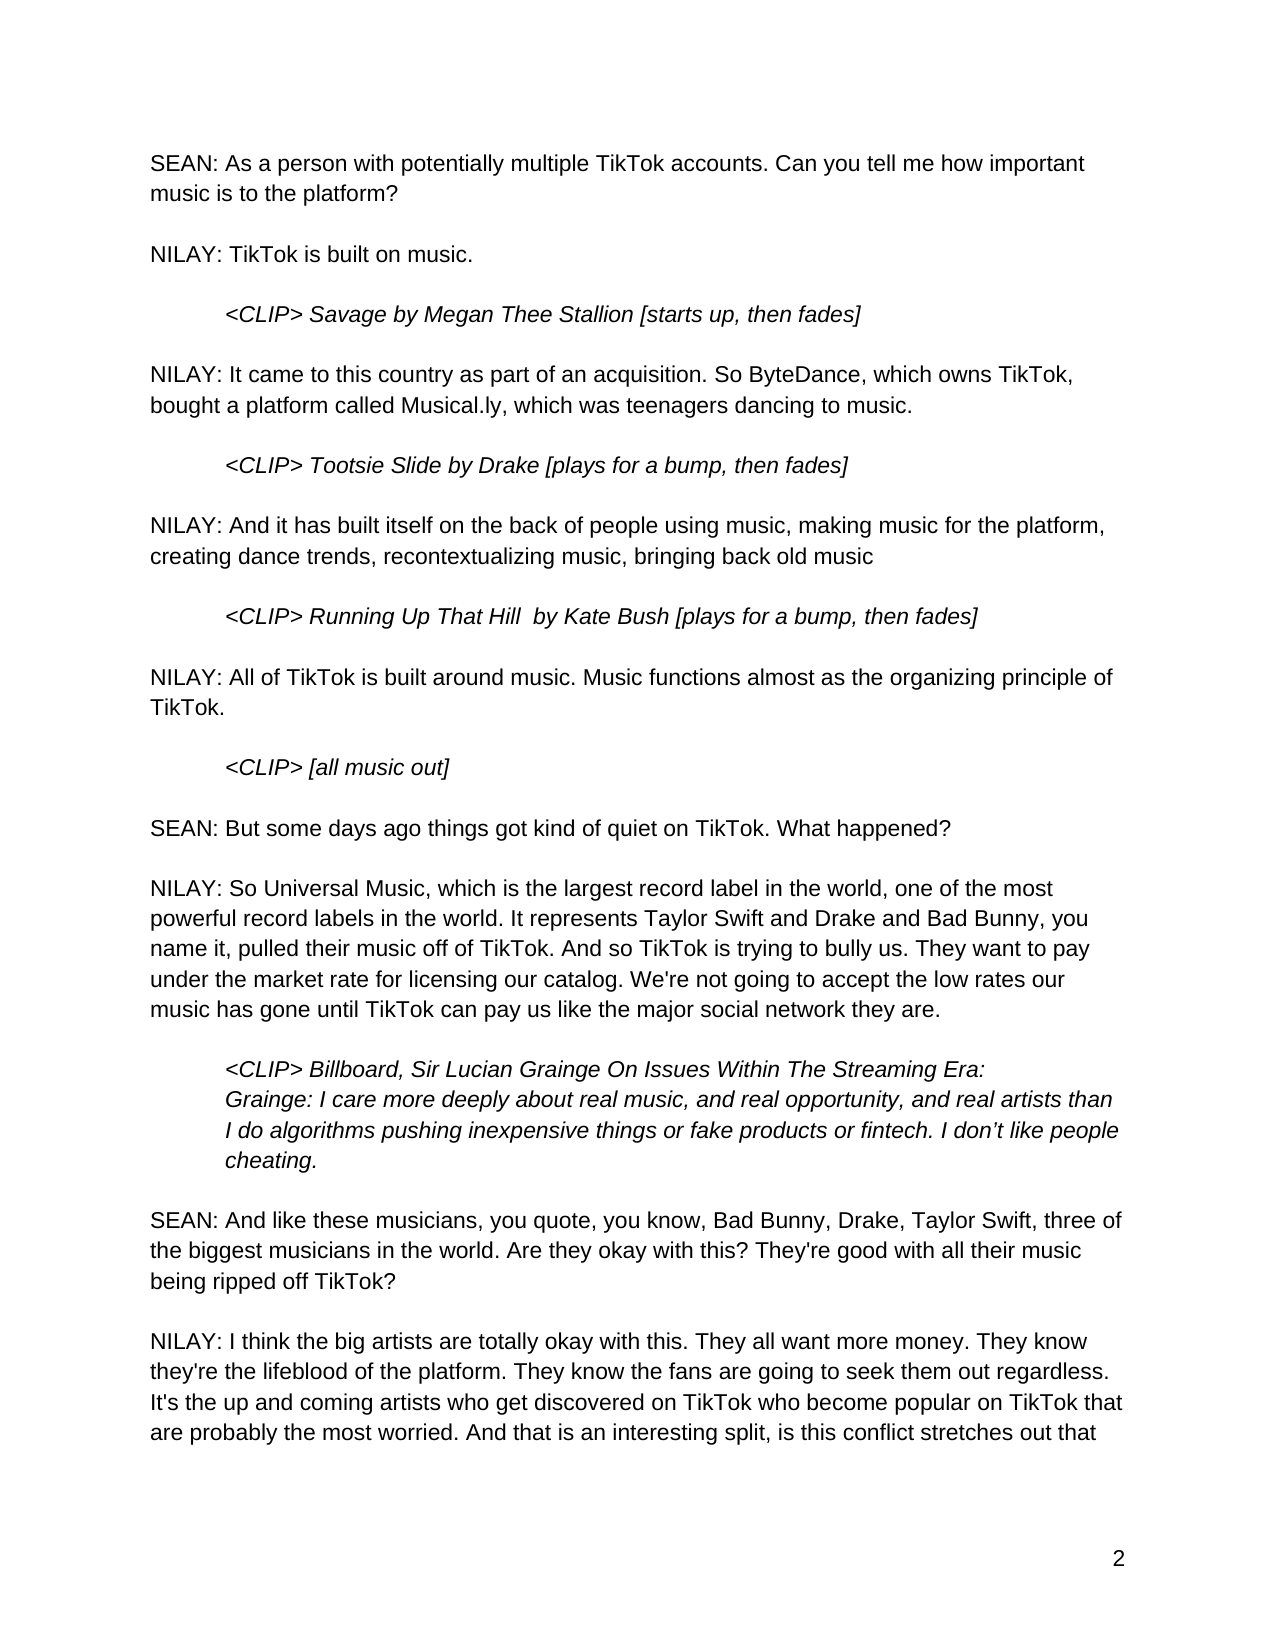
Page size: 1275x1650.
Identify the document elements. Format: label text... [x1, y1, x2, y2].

text SEAN: As a person with potentially multiple TikTok accounts. Can you tell me how important music is to the platform? [150, 150, 1125, 207]
text SEAN: And like these musicians, you quote, you know, Bad Bunny, Drake, Taylor Swift, three of the biggest musicians in the world. Are they okay with this? They're good with all their music being ripped off TikTok? [150, 1207, 1125, 1294]
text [150, 1328, 1125, 1445]
text <CLIP> Savage by Megan Thee Stallion [starts up, then fades] [225, 301, 1125, 327]
text NILAY: It came to this country as part of an acquisition. So ByteDance, which owns TikTok, bought a platform called Musical.ly, which was teenagers dancing to music. [150, 361, 1125, 448]
text NILAY: All of TikTok is built around music. Music functions almost as the organizing principle of TikTok. [150, 663, 1125, 720]
text <CLIP> Tootsie Slide by Drake [plays for a bump, then fades] [150, 452, 1125, 478]
text SEAN: But some days ago things got kind of quiet on TikTok. What happened? [150, 814, 1125, 841]
text Grainge: I care more deeply about real music, and real opportunity, and real artists than I do algorithms pushing inexpensive things or fake products or fintech. I don’t like people cheating. [225, 1086, 1125, 1173]
text NILAY: So Universal Music, which is the largest record label in the world, one of the most powerful record labels in the world. It represents Taylor Swift and Drake and Bad Bunny, you name it, pulled their music off of TikTok. And so TikTok is trying to bully us. They want to pay under the market rate for licensing our catalog. We're not going to accept the low rates our music has gone until TikTok can pay us like the major social network they are. [150, 875, 1125, 1022]
text NILAY: And it has built itself on the back of people using music, making music for the platform, creating dance trends, recontextualizing music, bringing back old music [150, 482, 1125, 569]
text <CLIP> Running Up That Hill by Kate Bush [plays for a bump, then fades] [225, 603, 1125, 629]
text <CLIP> Billboard, Sir Lucian Grainge On Issues Within The Streaming Era: [225, 1056, 1125, 1083]
text NILAY: TikTok is built on music. [150, 241, 1125, 297]
text <CLIP> [all music out] [225, 754, 1125, 781]
